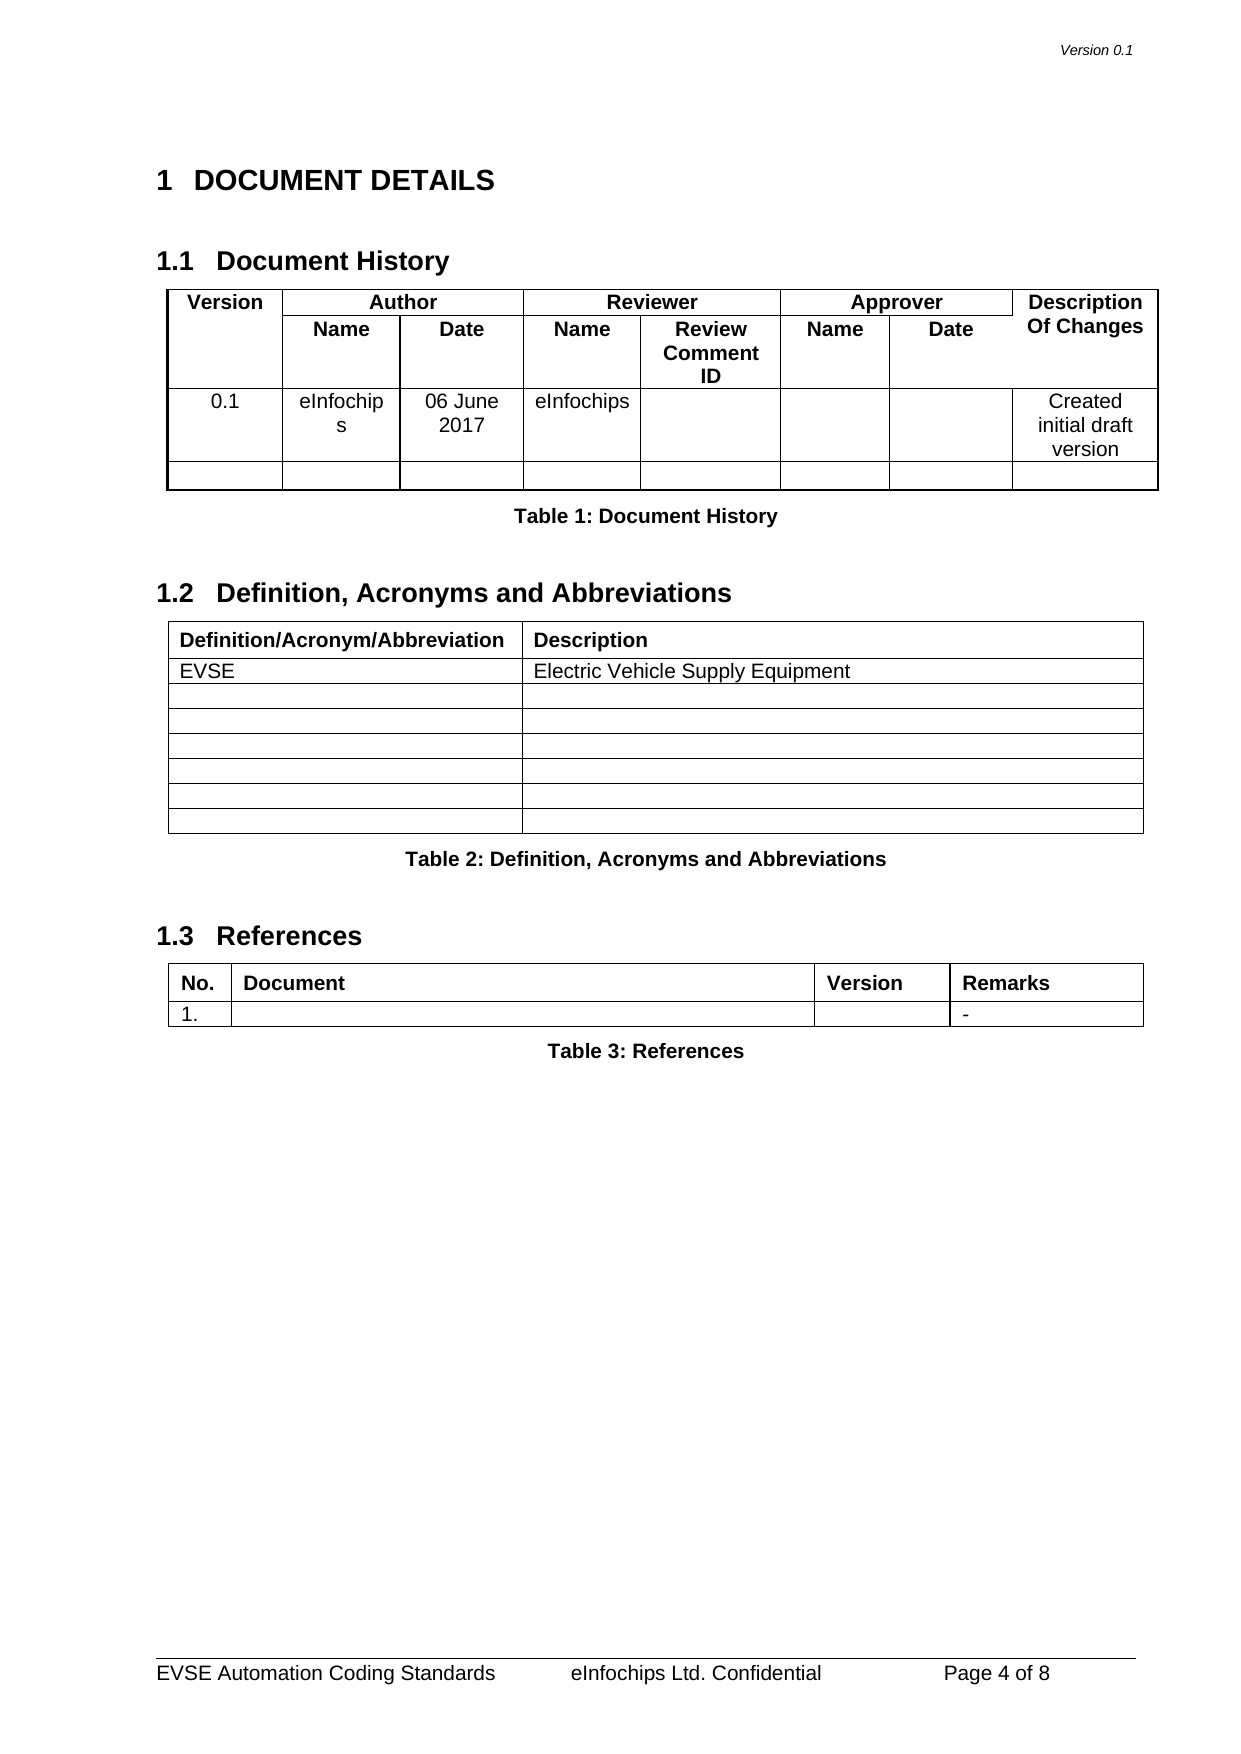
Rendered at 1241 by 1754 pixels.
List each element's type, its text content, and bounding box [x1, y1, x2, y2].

table_cell [169, 784, 522, 808]
table_cell [232, 1002, 814, 1026]
table_header Description Of Changes [1013, 290, 1157, 388]
table_header Remarks [951, 964, 1143, 1001]
table_cell 0.1 [169, 389, 282, 461]
table_cell [523, 684, 1143, 708]
table_cell [169, 684, 522, 708]
table_cell [169, 462, 282, 489]
table_cell [890, 462, 1012, 489]
table_cell [523, 784, 1143, 808]
table_cell Name [283, 316, 399, 388]
table_cell [169, 809, 522, 833]
table_header Approver [781, 290, 1012, 315]
table_header Version [169, 290, 282, 388]
table_header Definition/Acronym/Abbreviation [169, 622, 522, 658]
table_cell [523, 809, 1143, 833]
table_cell eInfochips [524, 389, 640, 461]
text Table 3: References [156, 1039, 1136, 1063]
table_cell [524, 462, 640, 489]
table_cell [781, 389, 889, 461]
table_cell 1. [169, 1002, 231, 1026]
table_header No. [169, 964, 231, 1001]
table_cell [641, 389, 780, 461]
table_header Reviewer [524, 290, 780, 315]
table_cell [523, 709, 1143, 733]
table_cell Electric Vehicle Supply Equipment [523, 659, 1143, 683]
table_cell [169, 734, 522, 758]
table_cell EVSE [169, 659, 522, 683]
table_cell [283, 462, 399, 489]
table_cell Created initial draft version [1013, 389, 1157, 461]
subtitle Document Details [156, 162, 1136, 196]
table_cell Review Comment ID [641, 316, 780, 388]
table_header Version [815, 964, 949, 1001]
table_cell Date [401, 316, 523, 388]
table_cell [890, 389, 1012, 461]
table_cell [401, 462, 523, 489]
table_cell [1013, 462, 1157, 489]
table_cell [781, 462, 889, 489]
table_header Document [232, 964, 814, 1001]
table_cell [169, 709, 522, 733]
table_cell [523, 734, 1143, 758]
table_cell 06 June 2017 [401, 389, 523, 461]
table_cell Date [890, 316, 1012, 388]
subtitle Definition, Acronyms and Abbreviations [156, 577, 1136, 608]
table_header Author [283, 290, 523, 315]
text Table 2: Definition, Acronyms and Abbreviations [156, 847, 1136, 871]
table_cell eInfochips [283, 389, 399, 461]
subtitle References [156, 919, 1136, 951]
table_cell Name [781, 316, 889, 388]
text Table 1: Document History [156, 504, 1136, 528]
table_cell [523, 759, 1143, 783]
table_cell Name [524, 316, 640, 388]
table_cell [641, 462, 780, 489]
subtitle Document History [156, 245, 1136, 276]
table_cell - [951, 1002, 1143, 1026]
table_cell [815, 1002, 949, 1026]
table_header Description [523, 622, 1143, 658]
table_cell [169, 759, 522, 783]
